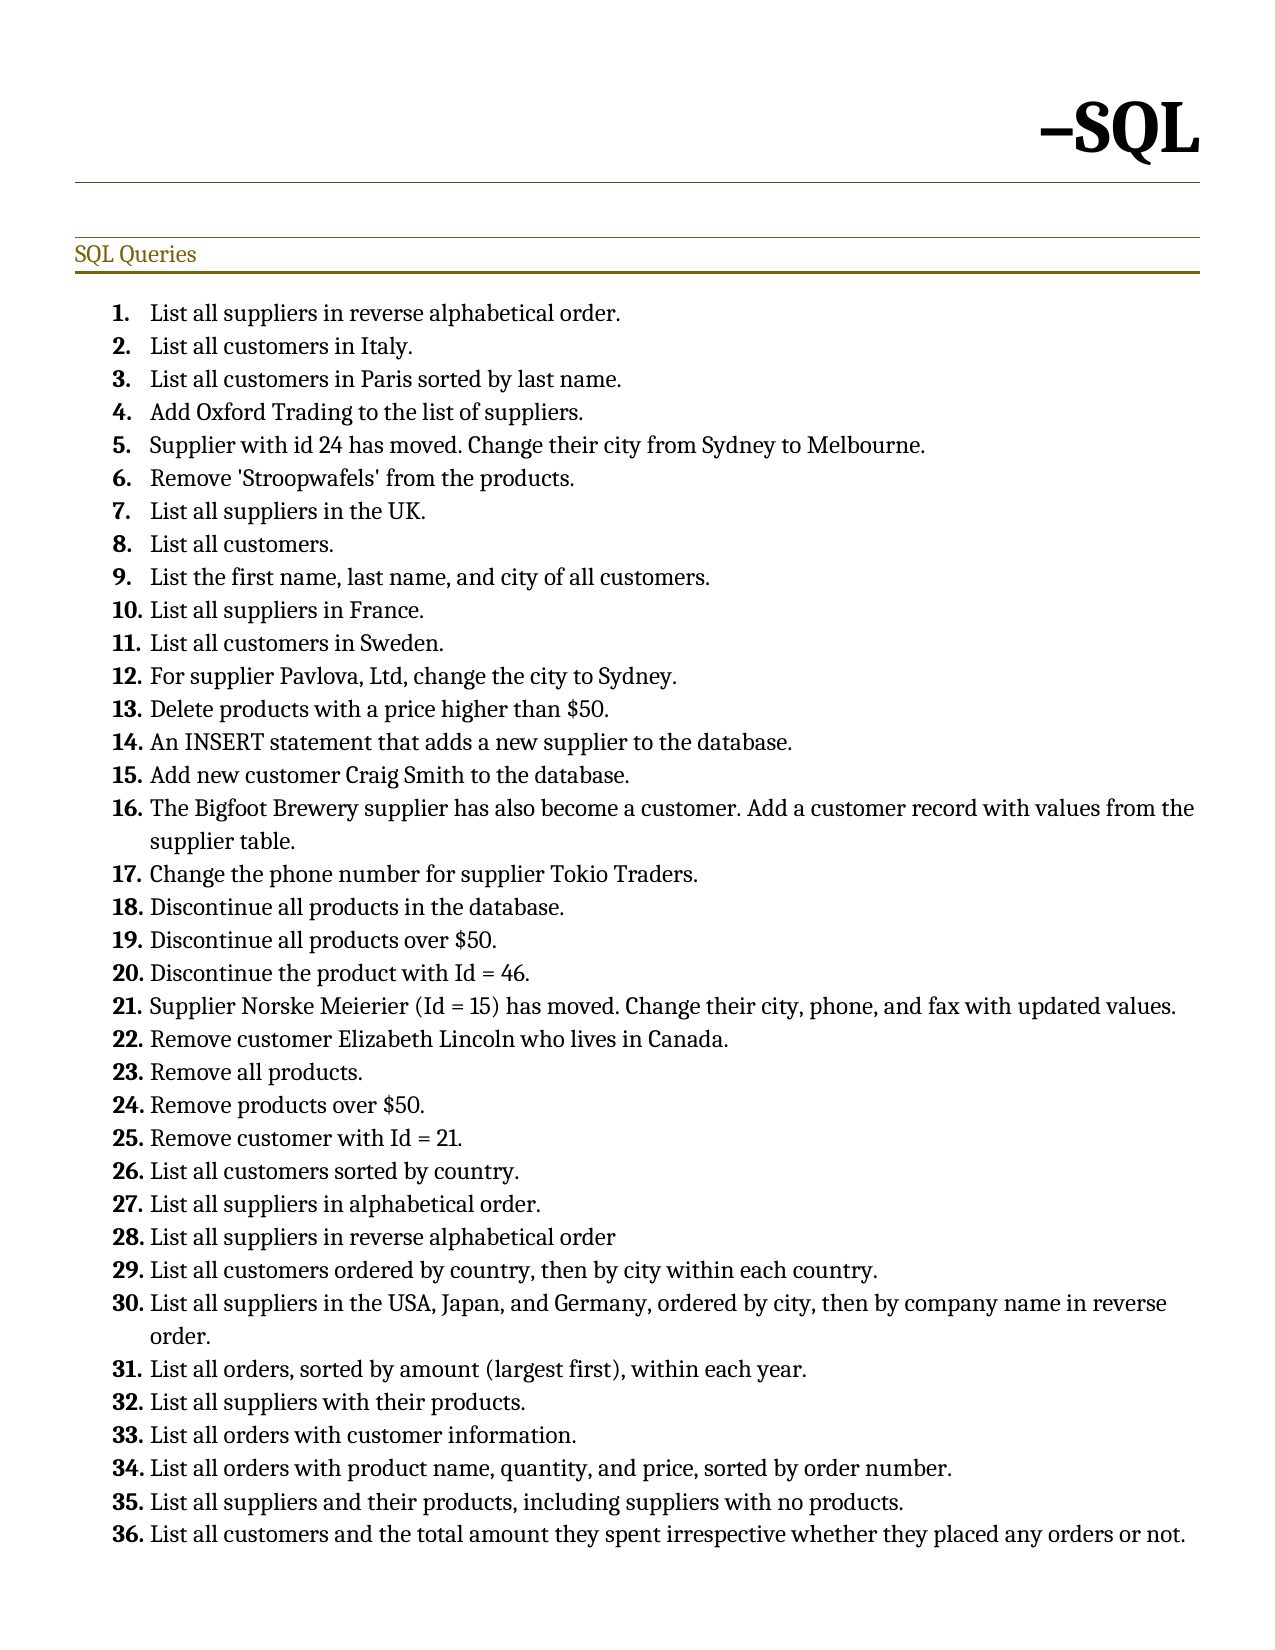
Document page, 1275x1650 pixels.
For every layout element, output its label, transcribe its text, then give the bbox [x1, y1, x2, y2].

list Discontinue the product with Id = 46. [112, 959, 1200, 988]
list List all suppliers in reverse alphabetical order. [112, 299, 1200, 327]
list List all customers ordered by country, then by city within each country. [112, 1256, 1200, 1285]
list Remove 'Stroopwafels' from the products. [112, 464, 1200, 492]
list List all suppliers in France. [112, 596, 1200, 624]
subtitle SQL Queries [75, 238, 1200, 271]
list List all customers in Paris sorted by last name. [112, 365, 1200, 393]
list An INSERT statement that adds a new supplier to the database. [112, 728, 1200, 757]
list Remove customer with Id = 21. [112, 1124, 1200, 1153]
list List all suppliers in the USA, Japan, and Germany, ordered by city, then by company name in reverse order. [112, 1289, 1200, 1351]
list Remove all products. [112, 1058, 1200, 1087]
list Remove customer Elizabeth Lincoln who lives in Canada. [112, 1025, 1200, 1054]
title –SQL [75, 85, 1200, 172]
list Supplier with id 24 has moved. Change their city from Sydney to Melbourne. [112, 431, 1200, 459]
list List all orders with product name, quantity, and price, sorted by order number. [112, 1454, 1200, 1483]
list List all customers in Italy. [112, 332, 1200, 360]
list List all suppliers in the UK. [112, 497, 1200, 526]
list List all customers. [112, 530, 1200, 558]
list Delete products with a price higher than $50. [112, 695, 1200, 724]
list Discontinue all products in the database. [112, 893, 1200, 922]
list List all customers in Sweden. [112, 629, 1200, 658]
list List all suppliers in alphabetical order. [112, 1190, 1200, 1219]
list List the first name, last name, and city of all customers. [112, 563, 1200, 592]
list Add new customer Craig Smith to the database. [112, 761, 1200, 790]
list Remove products over $50. [112, 1091, 1200, 1120]
list List all suppliers with their products. [112, 1388, 1200, 1417]
list List all customers and the total amount they spent irrespective whether they placed any orders or not. [112, 1520, 1200, 1549]
list List all customers sorted by country. [112, 1157, 1200, 1186]
list Supplier Norske Meierier (Id = 15) has moved. Change their city, phone, and fax with updated values. [112, 992, 1200, 1021]
list List all orders with customer information. [112, 1421, 1200, 1450]
list Add Oxford Trading to the list of suppliers. [112, 398, 1200, 426]
list For supplier Pavlova, Ltd, change the city to Sydney. [112, 662, 1200, 691]
list Discontinue all products over $50. [112, 926, 1200, 955]
list List all suppliers and their products, including suppliers with no products. [112, 1487, 1200, 1516]
list The Bigfoot Brewery supplier has also become a customer. Add a customer record with values from the supplier table. [112, 794, 1200, 856]
list List all orders, sorted by amount (largest first), within each year. [112, 1355, 1200, 1384]
list List all suppliers in reverse alphabetical order [112, 1223, 1200, 1252]
list Change the phone number for supplier Tokio Traders. [112, 860, 1200, 889]
